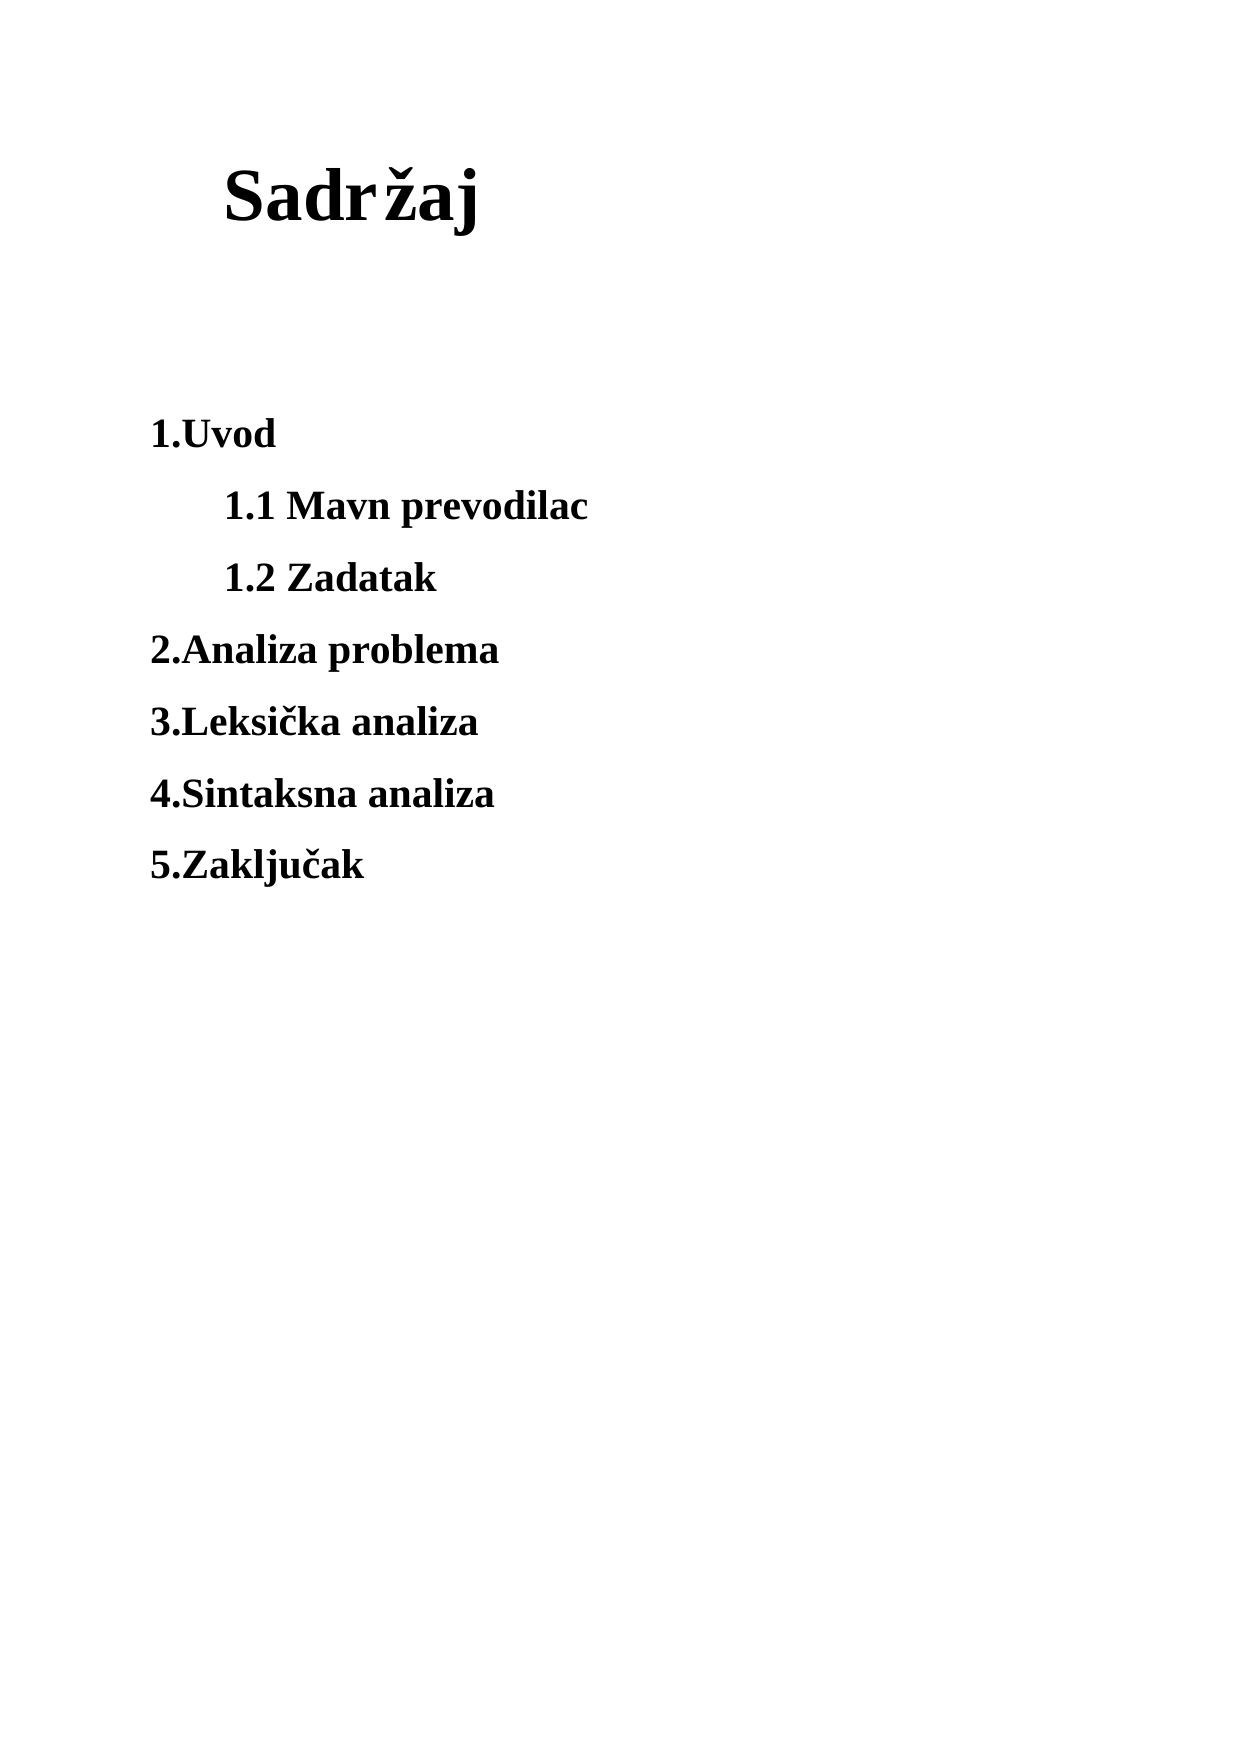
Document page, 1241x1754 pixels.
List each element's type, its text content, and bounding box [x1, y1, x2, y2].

text 2.Analiza problema [150, 624, 1090, 672]
text 4.Sintaksna analiza [150, 768, 1090, 816]
text 3.Leksička analiza [150, 696, 1090, 744]
text Sadr žaj [150, 150, 1090, 236]
text 5.Zaključak [150, 840, 1090, 888]
text 1.Uvod [150, 409, 1090, 457]
text 1.2 Zadatak [150, 552, 1090, 600]
text 1.1 Mavn prevodilac [150, 481, 1090, 528]
